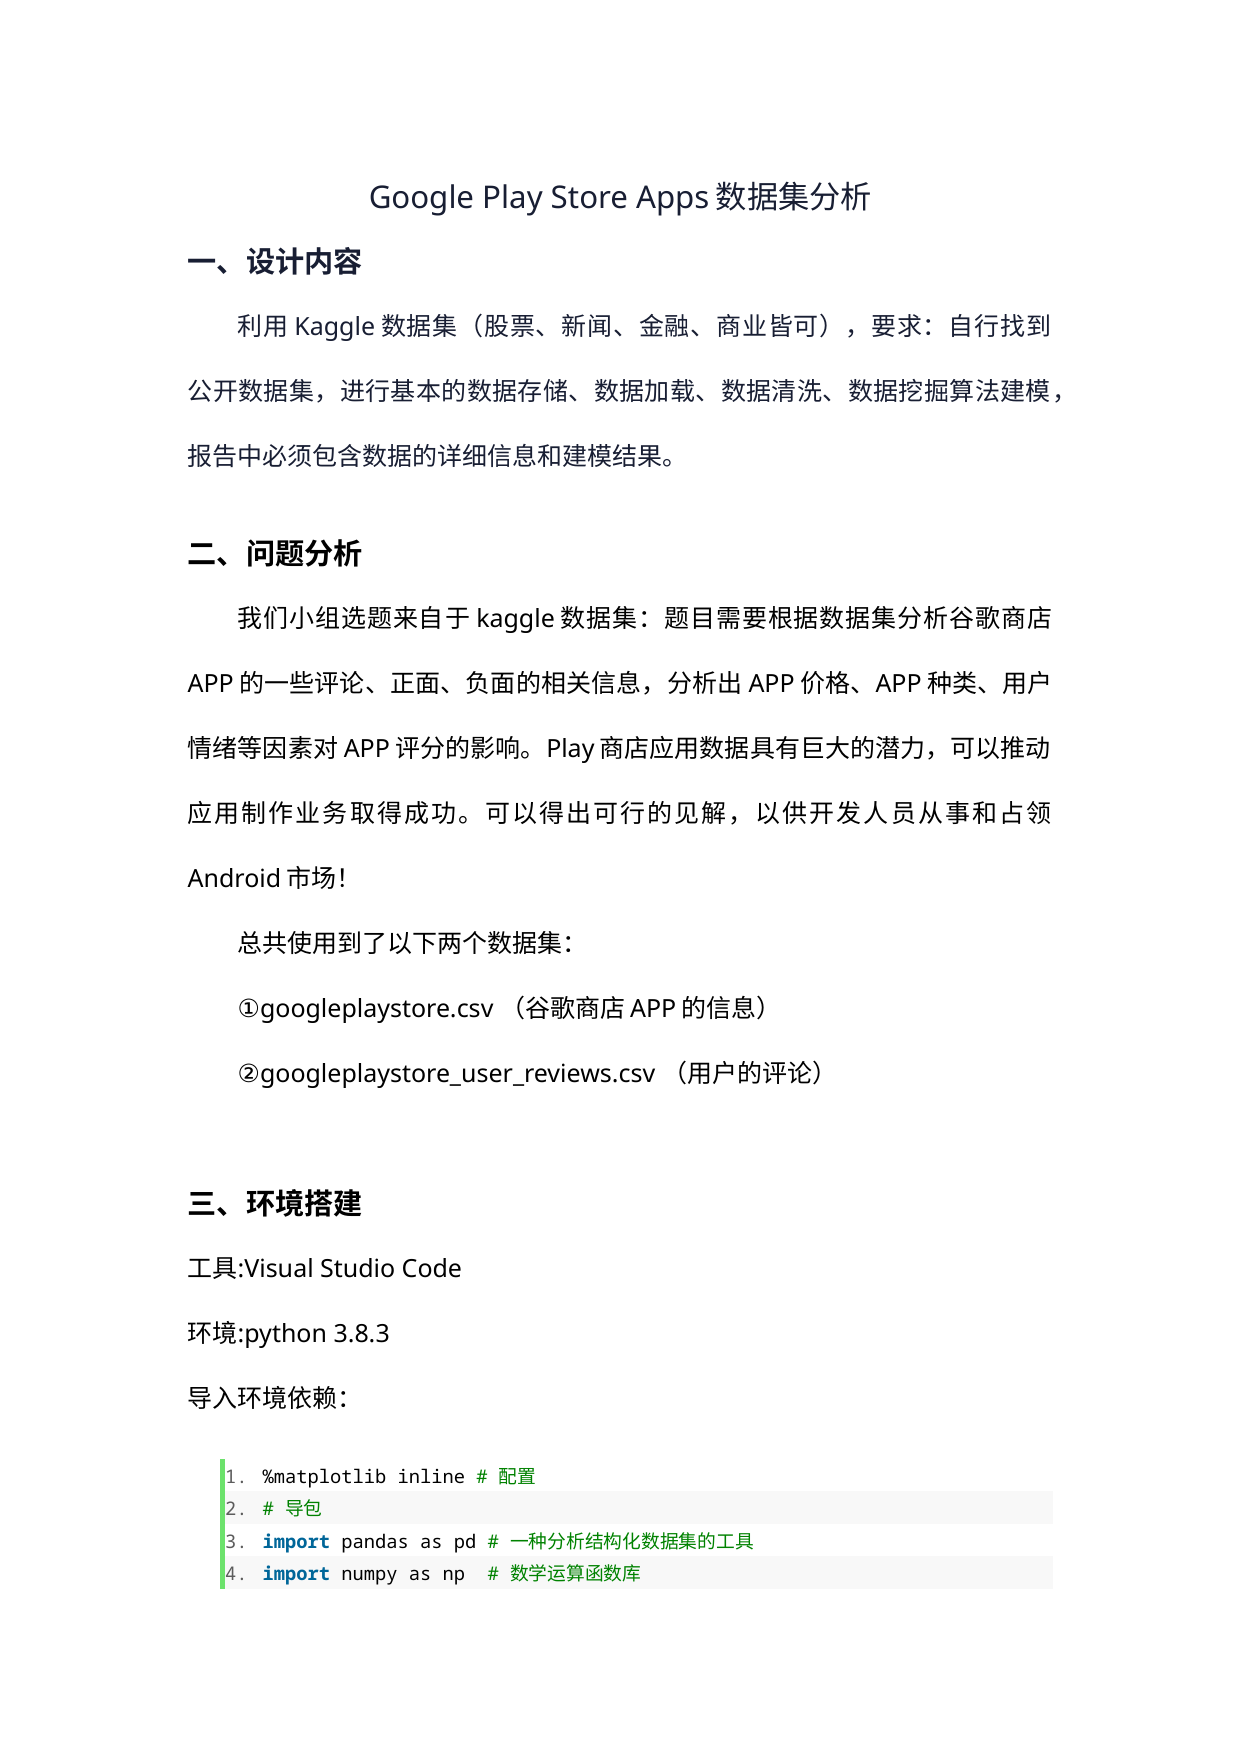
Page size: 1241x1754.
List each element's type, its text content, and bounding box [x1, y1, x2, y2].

text Google Play Store Apps数据集分析 [187, 162, 1053, 227]
text 环境:python 3.8.3 [187, 1299, 1053, 1364]
text 一、设计内容 [187, 227, 1053, 292]
text 三、环境搭建 [187, 1169, 1053, 1234]
text 工具:Visual Studio Code [187, 1234, 1053, 1299]
text ②googleplaystore_user_reviews.csv （用户的评论） [187, 1039, 1053, 1104]
text 总共使用到了以下两个数据集： [187, 909, 1053, 974]
list import pandas as pd # 一种分析结构化数据集的工具 [225, 1524, 1053, 1556]
list %matplotlib inline # 配置 [225, 1459, 1053, 1491]
text 利用Kaggle数据集（股票、新闻、金融、商业皆可），要求：自行找到公开数据集，进行基本的数据存储、数据加载、数据清洗、数据挖掘算法建模，报告中必须包含数据的详细信息和建模结果。 [187, 292, 1053, 487]
list # 导包 [225, 1491, 1053, 1524]
list import numpy as np # 数学运算函数库 [225, 1556, 1053, 1589]
text 二、问题分析 [187, 519, 1053, 584]
text 我们小组选题来自于kaggle数据集：题目需要根据数据集分析谷歌商店APP的一些评论、正面、负面的相关信息，分析出APP价格、APP种类、用户情绪等因素对APP评分的影响。Play商店应用数据具有巨大的潜力，可以推动应用制作业务取得成功。可以得出可行的见解，以供开发人员从事和占领Android市场！ [187, 584, 1053, 909]
text 导入环境依赖： [187, 1364, 1053, 1429]
text ①googleplaystore.csv （谷歌商店APP的信息） [187, 974, 1053, 1039]
